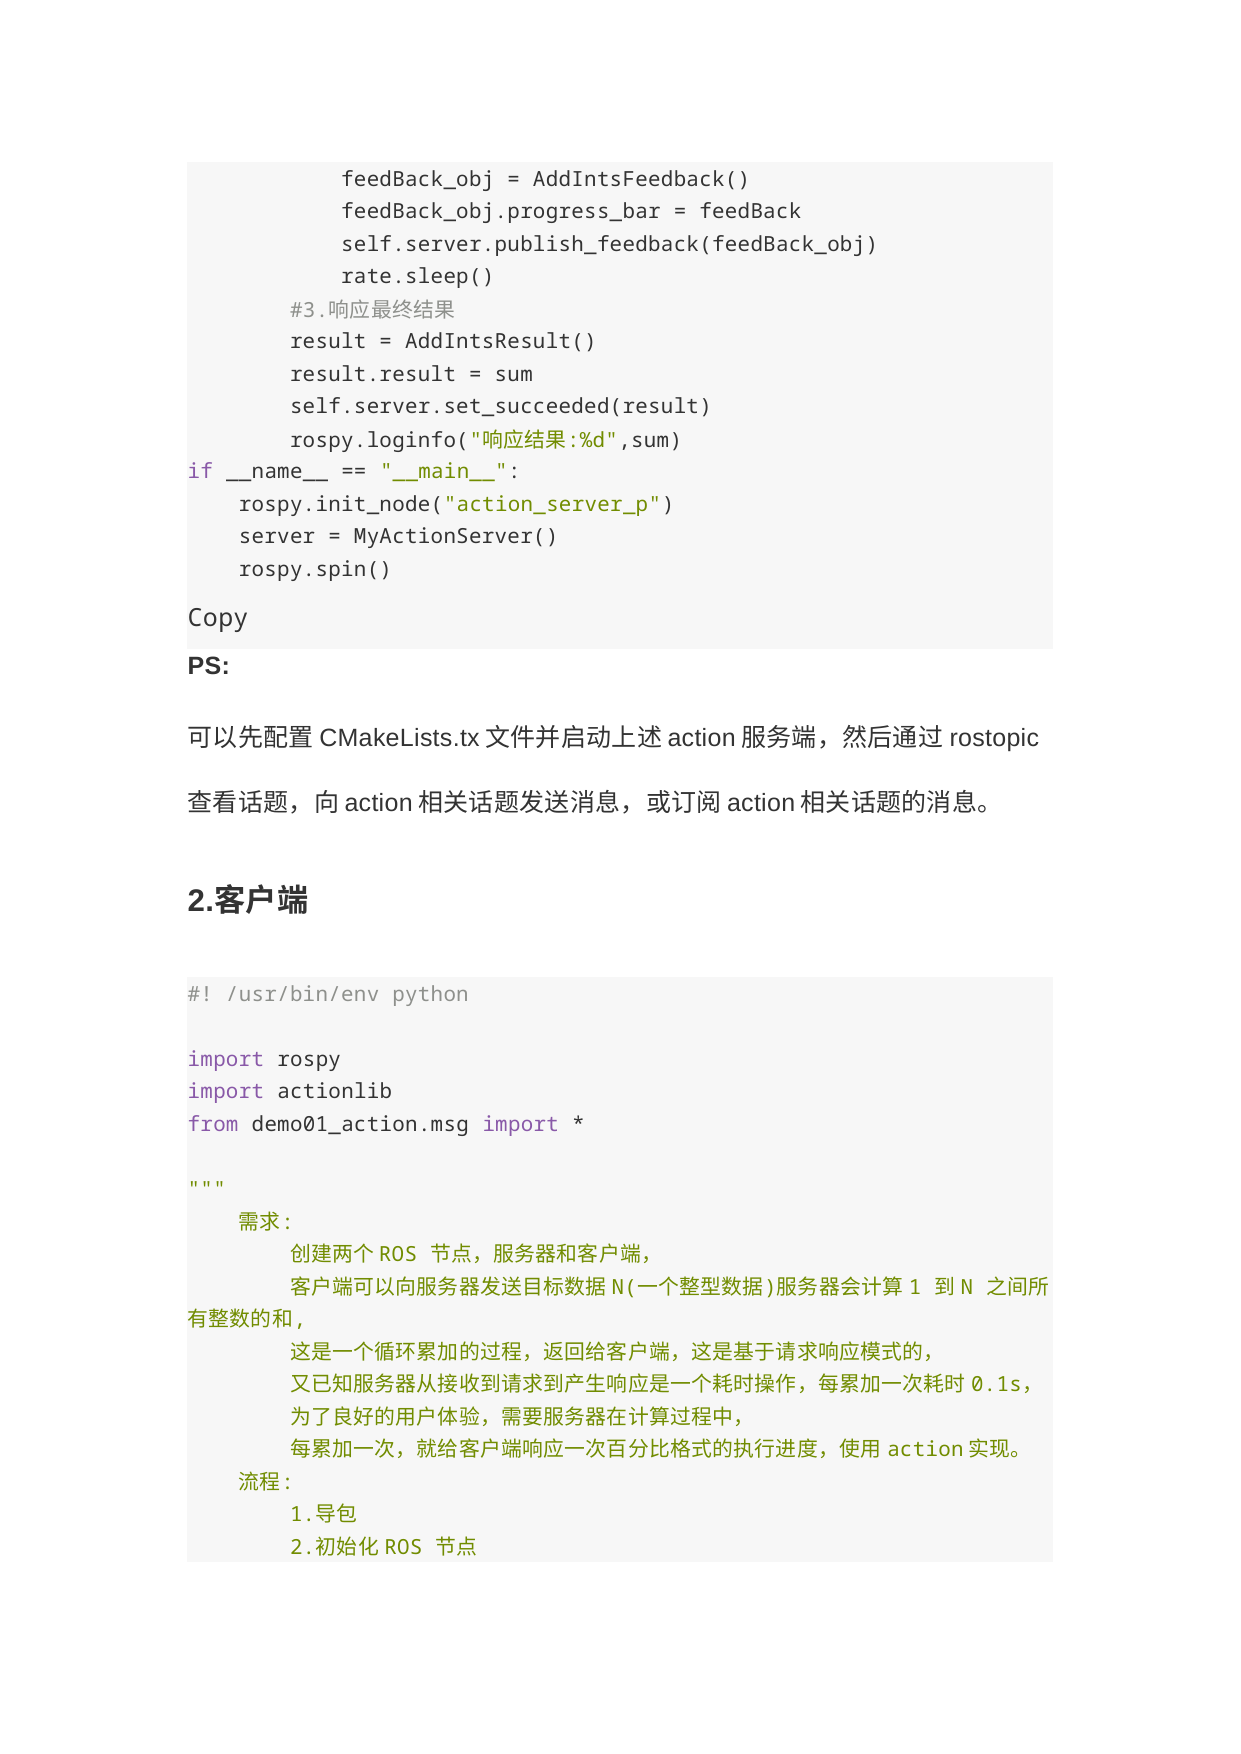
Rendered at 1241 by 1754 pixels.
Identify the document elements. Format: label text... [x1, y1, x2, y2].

text result = AddIntsResult() [187, 324, 1053, 357]
text from demo01_action.msg import * [187, 1107, 1053, 1139]
text 创建两个ROS 节点，服务器和客户端， [187, 1237, 1053, 1269]
text 每累加一次，就给客户端响应一次百分比格式的执行进度，使用 action实现。 [187, 1432, 1053, 1464]
text server = MyActionServer() [187, 519, 1053, 552]
text 这是一个循环累加的过程，返回给客户端，这是基于请求响应模式的， [187, 1334, 1053, 1367]
text 1.导包 [187, 1497, 1053, 1529]
text feedBack_obj.progress_bar = feedBack [187, 194, 1053, 227]
text PS: [187, 649, 1053, 682]
text feedBack_obj = AddIntsFeedback() [187, 162, 1053, 194]
text rospy.loginfo("响应结果:%d",sum) [187, 422, 1053, 454]
text """ [187, 1172, 1053, 1204]
text 可以先配置CMakeLists.tx文件并启动上述action服务端，然后通过 rostopic 查看话题，向action相关话题发送消息，或订阅action相关话题的消息。 [187, 703, 1053, 833]
text rospy.spin() [187, 552, 1053, 584]
text Copy [187, 584, 1053, 649]
text 流程: [187, 1464, 1053, 1497]
text 又已知服务器从接收到请求到产生响应是一个耗时操作，每累加一次耗时0.1s， [187, 1367, 1053, 1399]
subtitle 2.客户端 [187, 865, 1053, 930]
text 为了良好的用户体验，需要服务器在计算过程中， [187, 1399, 1053, 1432]
text rate.sleep() [187, 259, 1053, 292]
text self.server.publish_feedback(feedBack_obj) [187, 227, 1053, 259]
text #! /usr/bin/env python [187, 977, 1053, 1009]
text import rospy [187, 1042, 1053, 1074]
text result.result = sum [187, 357, 1053, 389]
text self.server.set_succeeded(result) [187, 389, 1053, 422]
text 需求: [187, 1204, 1053, 1237]
text #3.响应最终结果 [187, 292, 1053, 324]
text import actionlib [187, 1074, 1053, 1107]
text if __name__ == "__main__": [187, 454, 1053, 487]
text 2.初始化 ROS 节点 [187, 1529, 1053, 1562]
text rospy.init_node("action_server_p") [187, 487, 1053, 519]
text 客户端可以向服务器发送目标数据N(一个整型数据)服务器会计算 1 到 N 之间所有整数的和, [187, 1269, 1053, 1334]
